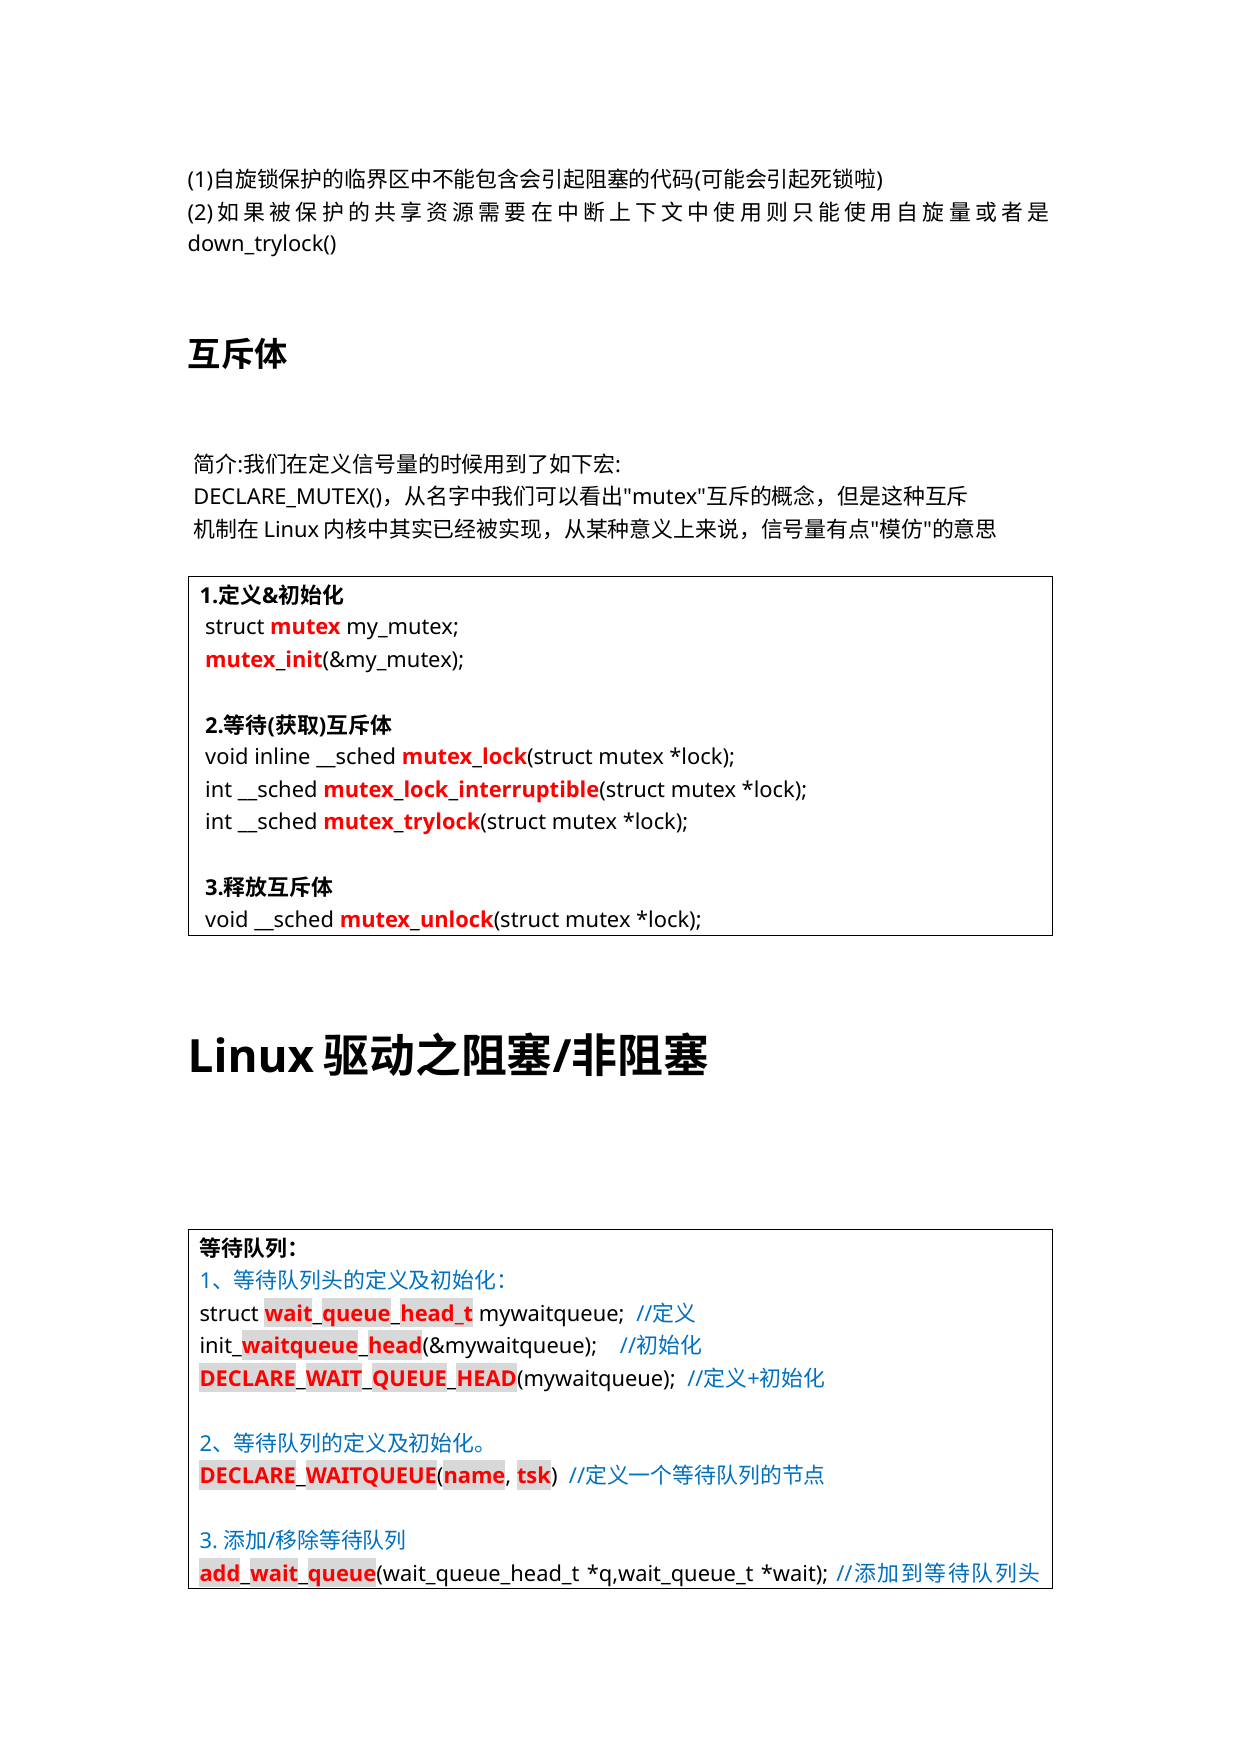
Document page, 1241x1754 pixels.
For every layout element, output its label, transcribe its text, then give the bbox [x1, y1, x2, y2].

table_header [189, 1230, 1052, 1588]
text (2)如果被保护的共享资源需要在中断上下文中使用则只能使用自旋量或者是down_trylock() [187, 194, 1053, 259]
table_header 1.定义&初始化 struct mutex my_mutex; mutex_init(&my_mutex); 2.等待(获取)互斥体 void inline __sched mutex_lock(struct mutex *lock); int __sched mutex_lock_interruptible(struct mutex *lock); int __sched mutex_trylock(struct mutex *lock); 3.释放互斥体 void __sched mutex_unlock(struct mutex *lock); [189, 577, 1052, 935]
text 机制在Linux内核中其实已经被实现，从某种意义上来说，信号量有点"模仿"的意思 [187, 511, 1053, 544]
subtitle 互斥体 [187, 319, 1053, 384]
subtitle Linux驱动之阻塞/非阻塞 [187, 1004, 1053, 1101]
text (1)自旋锁保护的临界区中不能包含会引起阻塞的代码(可能会引起死锁啦) [187, 162, 1053, 194]
text DECLARE_MUTEX()，从名字中我们可以看出"mutex"互斥的概念，但是这种互斥 [187, 479, 1053, 511]
text 简介:我们在定义信号量的时候用到了如下宏: [187, 446, 1053, 479]
